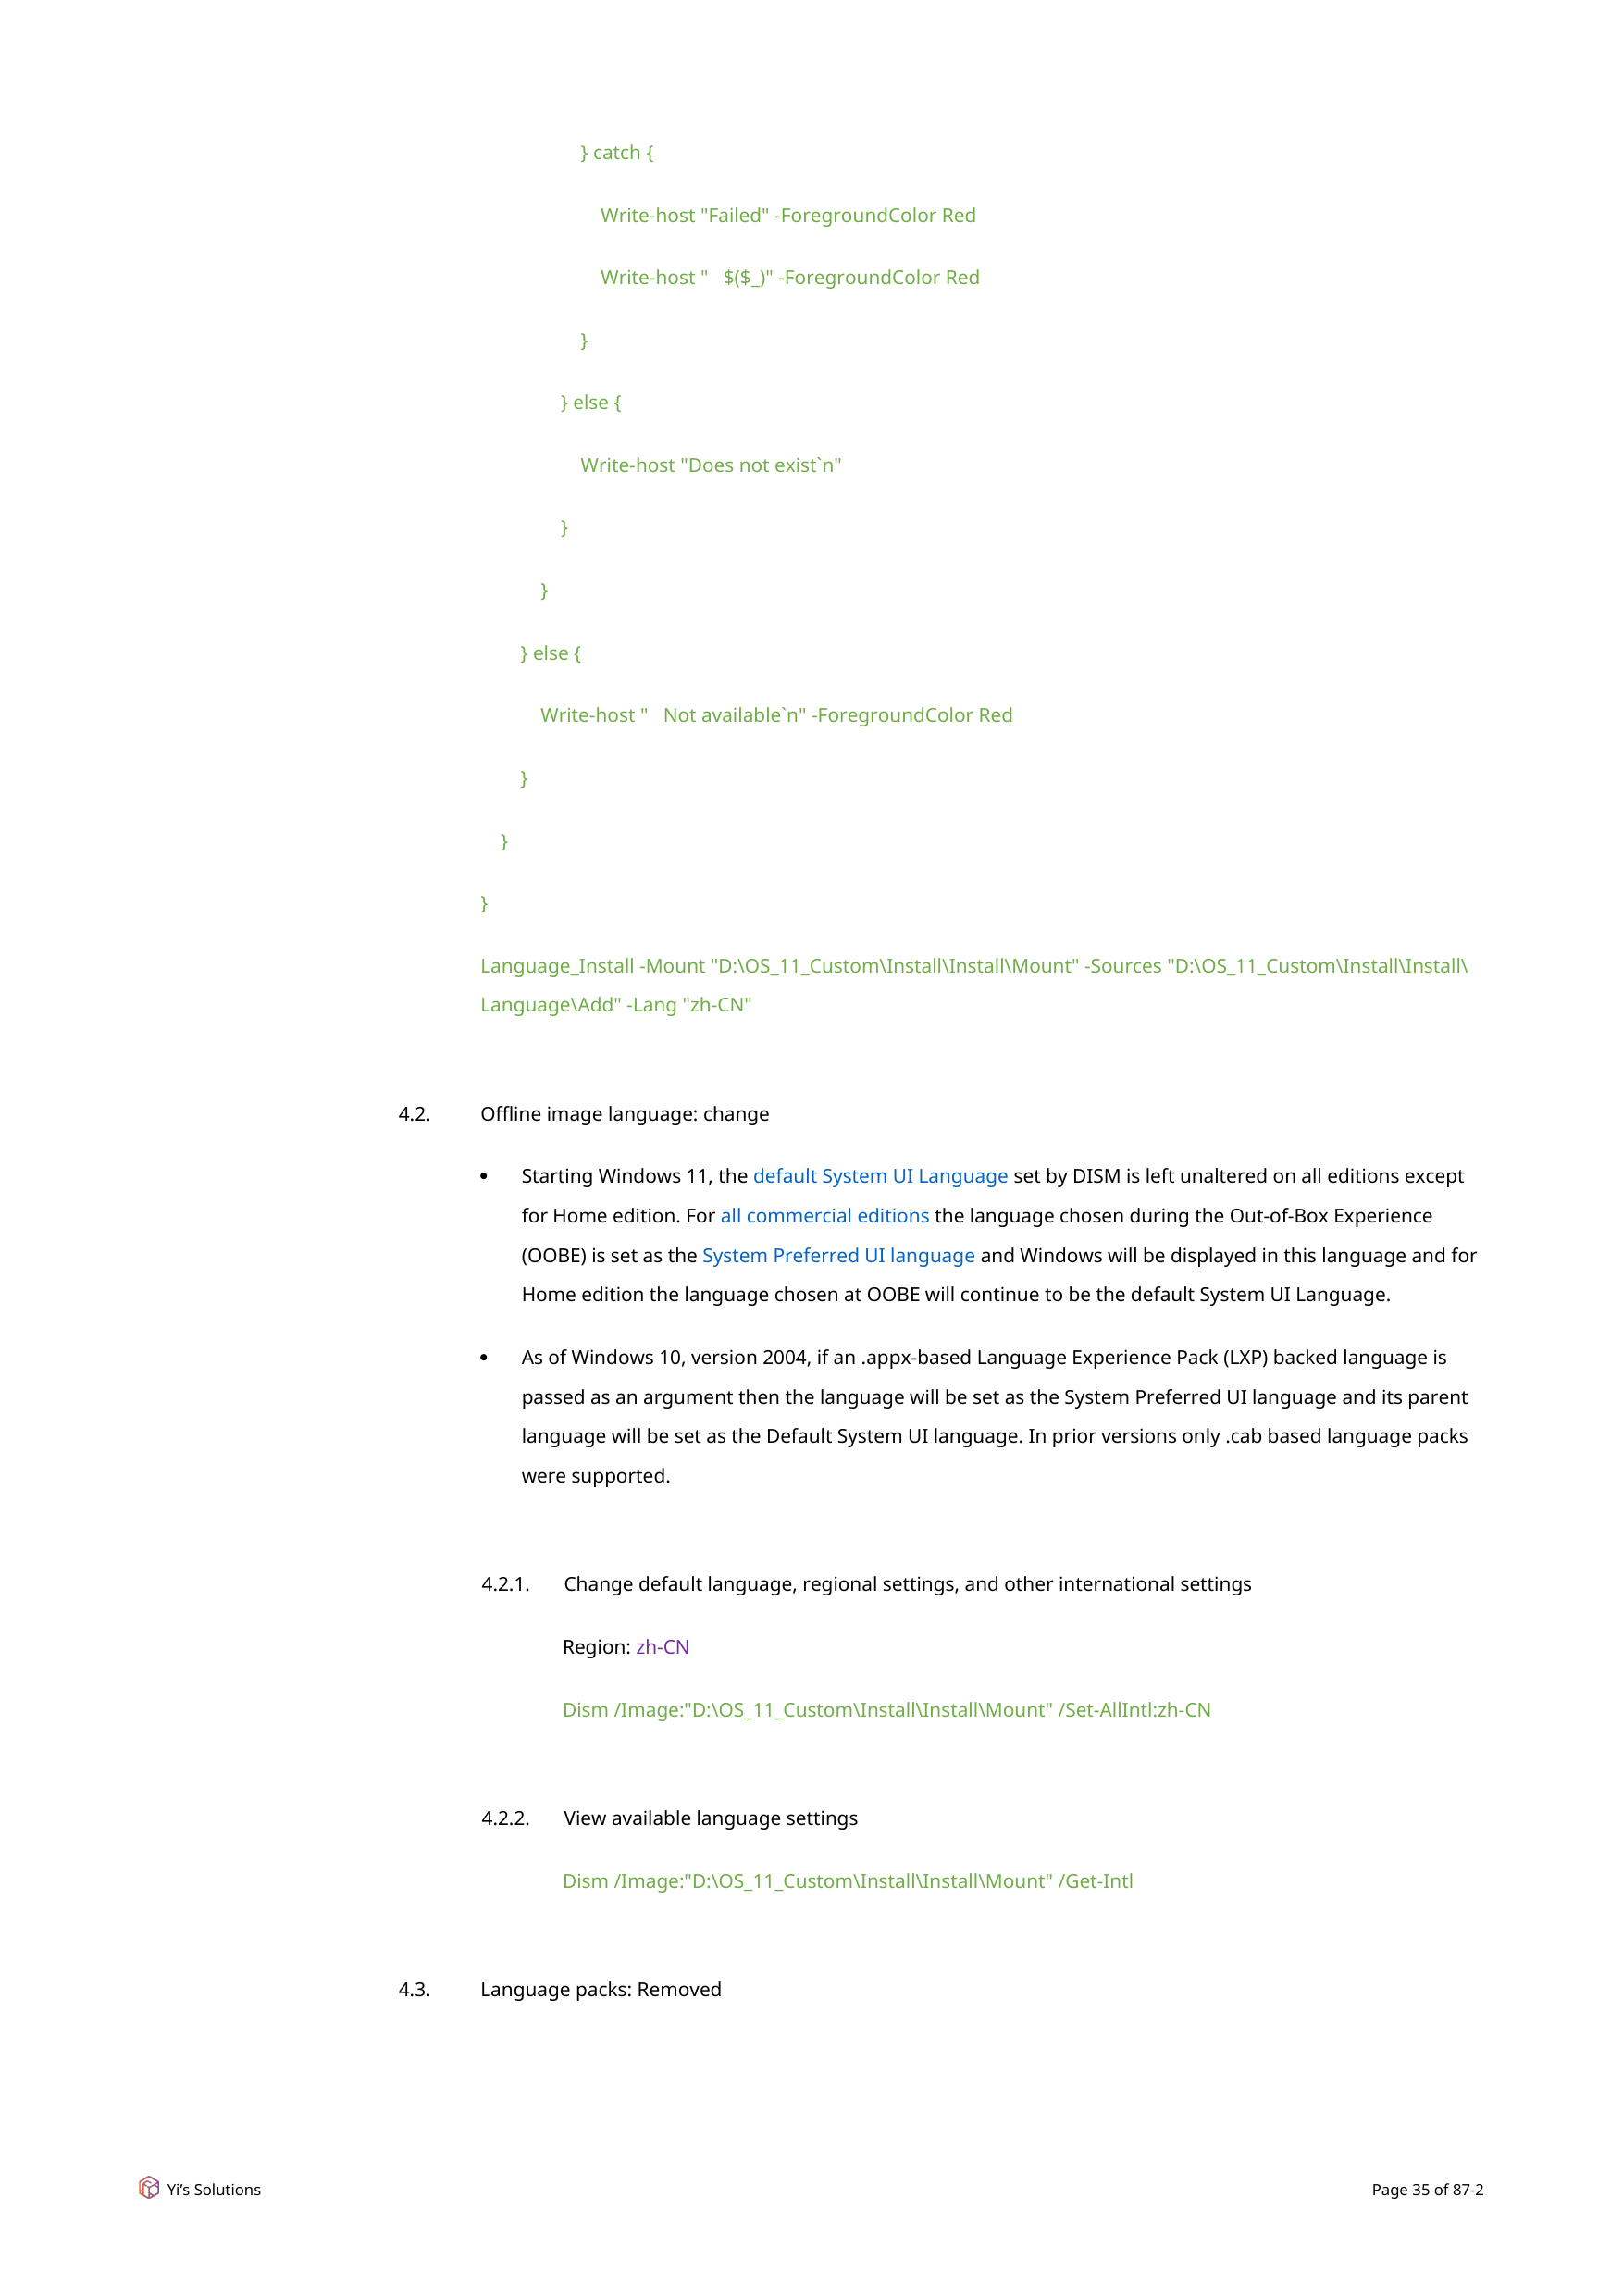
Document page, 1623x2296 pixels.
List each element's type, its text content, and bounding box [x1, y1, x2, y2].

text } [480, 515, 1484, 540]
subtitle Offline image language: change [399, 1100, 1484, 1126]
text Dism /Image:"D:\OS_11_Custom\Install\Install\Mount" /Get-Intl [563, 1868, 1484, 1893]
subtitle Language packs: Removed [399, 1977, 1484, 2003]
list Starting Windows 11, the default System UI Language set by DISM is left unaltered on all editions except for Home edition. For all commercial editions the language chosen during the Out-of-Box Experience (OOBE) is set as the System Preferred UI language and Windows will be displayed in this language and for Home edition the language chosen at OOBE will continue to be the default System UI Language. [480, 1163, 1484, 1308]
text Dism /Image:"D:\OS_11_Custom\Install\Install\Mount" /Set-AllIntl:zh-CN [563, 1696, 1484, 1722]
text Write-host "Does not exist`n" [480, 452, 1484, 478]
text } [480, 577, 1484, 603]
text } [480, 764, 1484, 790]
text Region: zh-CN [563, 1633, 1484, 1659]
text Write-host " $($_)" -ForegroundColor Red [480, 264, 1484, 291]
subtitle View available language settings [481, 1805, 1484, 1831]
subtitle Change default language, regional settings, and other international settings [481, 1570, 1484, 1597]
text Write-host "Failed" -ForegroundColor Red [480, 202, 1484, 228]
text } catch { [480, 139, 1484, 165]
list As of Windows 10, version 2004, if an .appx-based Language Experience Pack (LXP) backed language is passed as an argument then the language will be set as the System Preferred UI language and its parent language will be set as the Default System UI language. In prior versions only .cab based language packs were supported. [480, 1344, 1484, 1488]
text Language_Install -Mount "D:\OS_11_Custom\Install\Install\Mount" -Sources "D:\OS_11_Custom\Install\Install\Language\Add" -Lang "zh-CN" [480, 952, 1484, 1018]
text } else { [480, 639, 1484, 665]
picture [139, 2176, 159, 2199]
text Write-host " Not available`n" -ForegroundColor Red [480, 701, 1484, 728]
text } else { [480, 389, 1484, 416]
text } [480, 827, 1484, 853]
text } [480, 327, 1484, 353]
text } [480, 889, 1484, 916]
